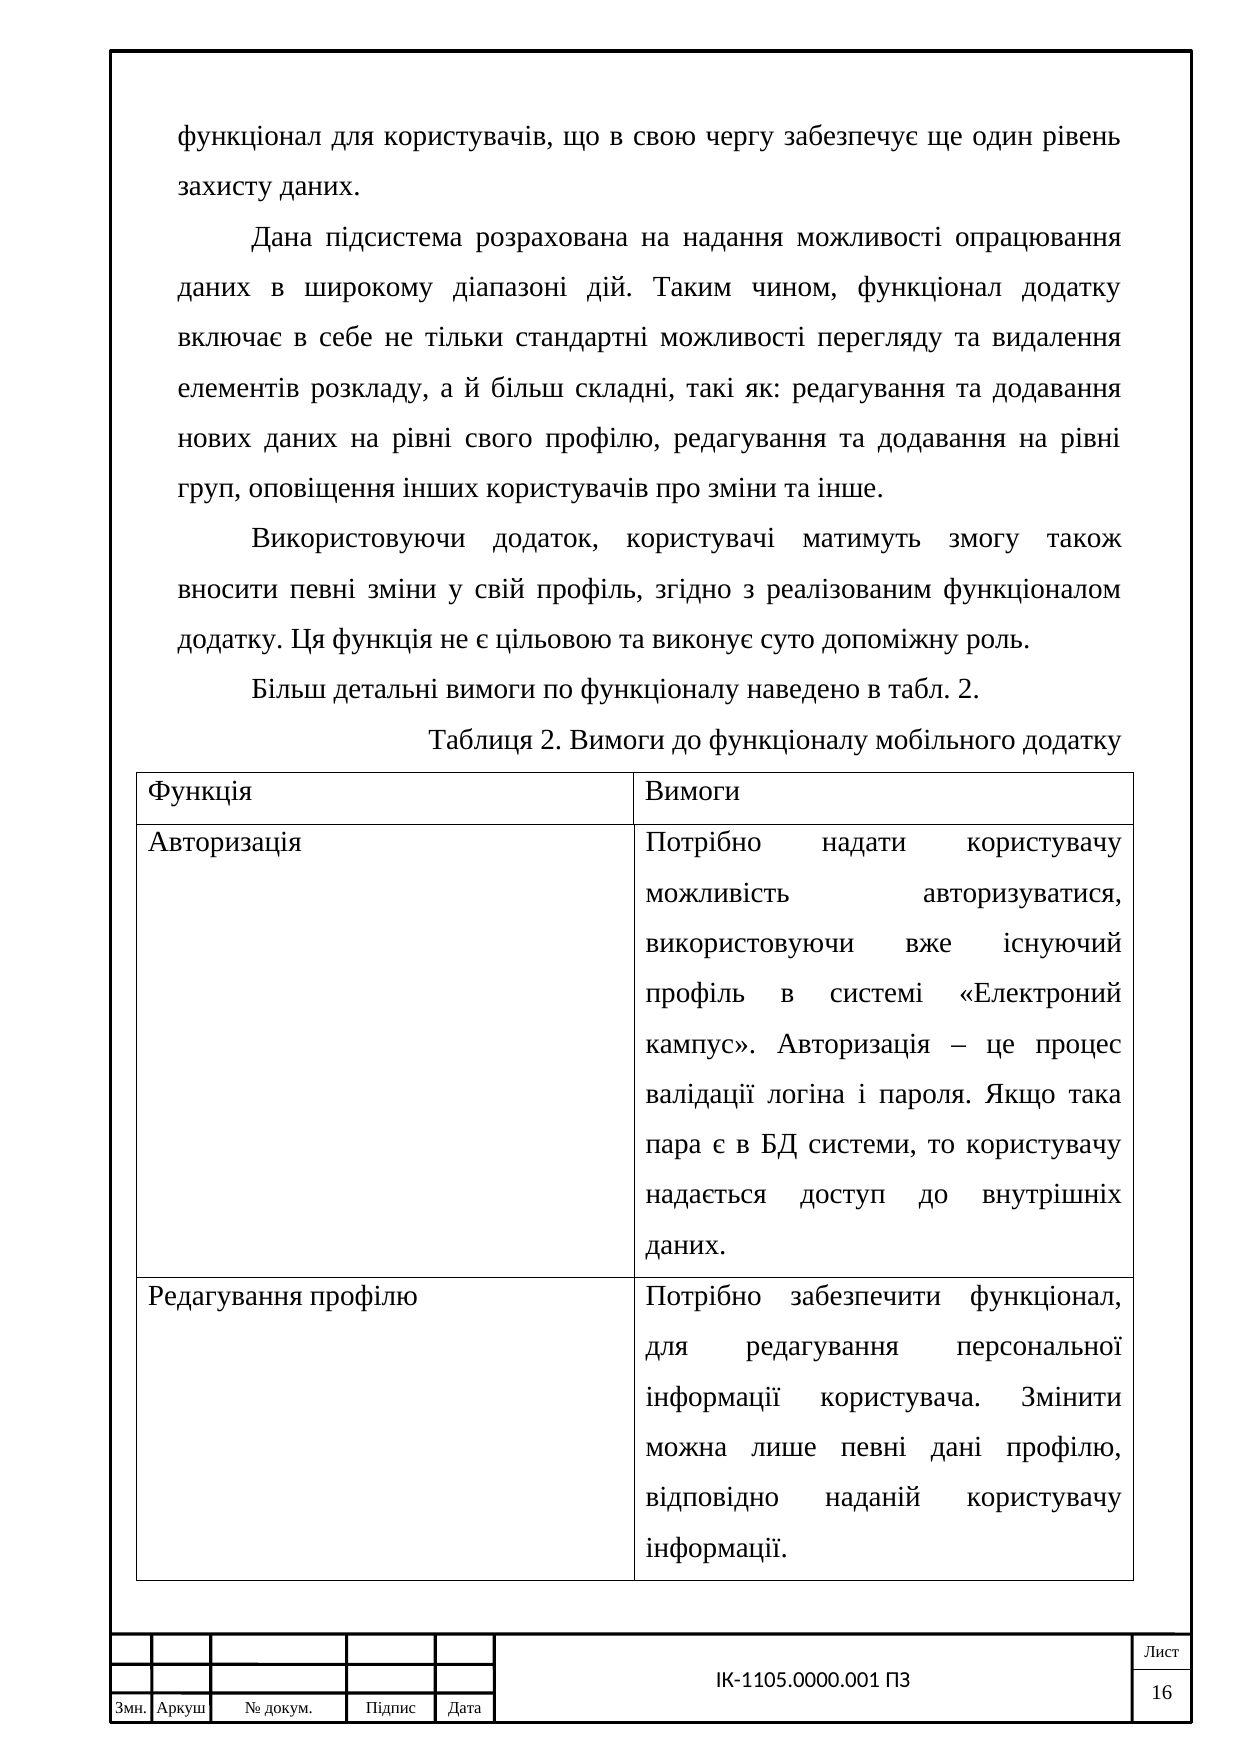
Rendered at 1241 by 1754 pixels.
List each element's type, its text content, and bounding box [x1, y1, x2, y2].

table_cell Авторизація [137, 825, 634, 1277]
text Більш детальні вимоги по функціоналу наведено в табл. 2. [177, 672, 1122, 705]
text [177, 118, 1122, 202]
text Використовуючи додаток, користувачі матимуть змогу також вносити певні зміни у свій профіль, згідно з реалізованим функціоналом додатку. Ця функція не є цільовою та виконує суто допоміжну роль. [177, 521, 1122, 655]
table_cell Потрібно надати користувачу можливість авторизуватися, використовуючи вже існуючий профіль в системі «Електроний кампус». Авторизація – це процес валідації логіна і пароля. Якщо така пара є в БД системи, то користувачу надається доступ до внутрішніх даних. [635, 825, 1133, 1277]
table_cell Редагування профілю [137, 1278, 634, 1580]
text Таблиця 2. Вимоги до функціоналу мобільного додатку [177, 722, 1122, 755]
text Дана підсистема розрахована на надання можливості опрацювання даних в широкому діапазоні дій. Таким чином, функціонал додатку включає в себе не тільки стандартні можливості перегляду та видалення елементів розкладу, а й більш складні, такі як: редагування та додавання нових даних на рівні свого профілю, редагування та додавання на рівні груп, оповіщення інших користувачів про зміни та інше. [177, 219, 1122, 504]
table_header Функція [137, 773, 633, 823]
table_cell Потрібно забезпечити функціонал, для редагування персональної інформації користувача. Змінити можна лише певні дані профілю, відповідно наданій користувачу інформації. [635, 1278, 1133, 1580]
table_header Вимоги [634, 773, 1133, 823]
